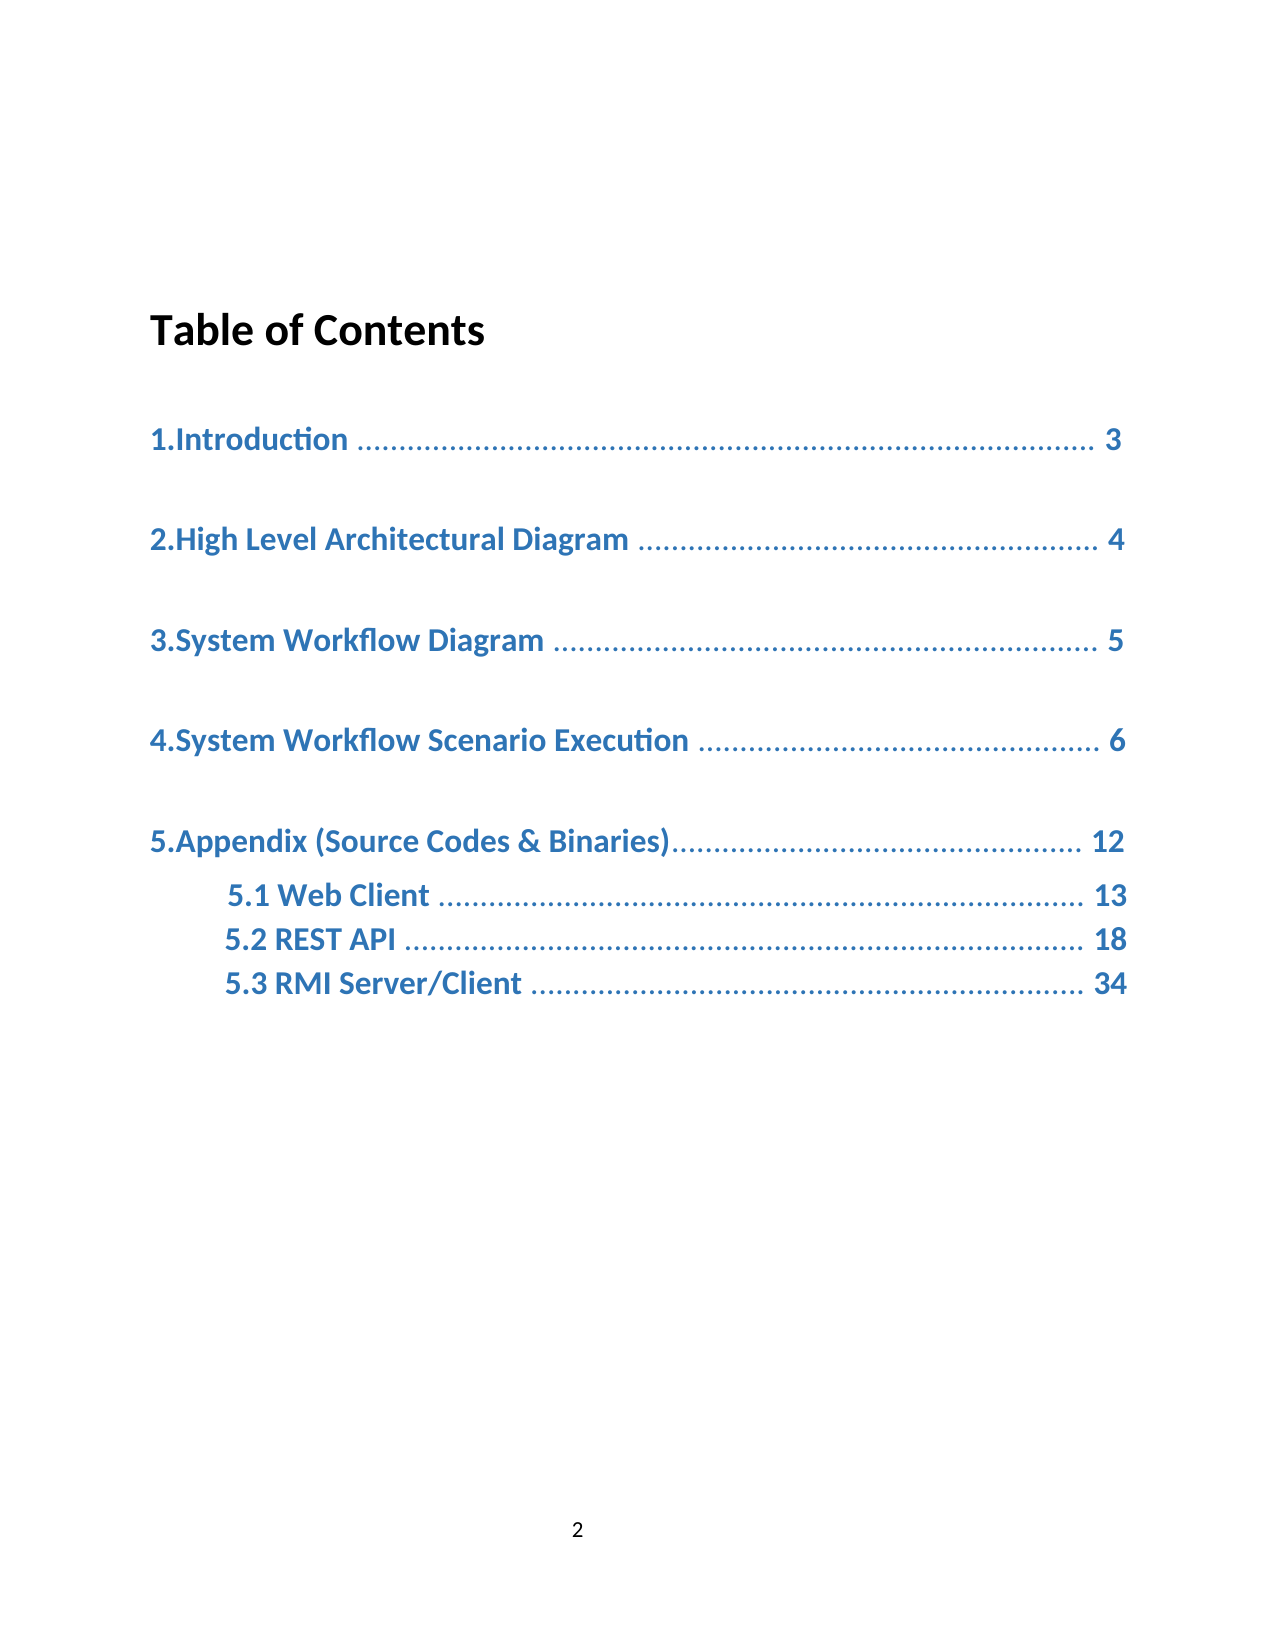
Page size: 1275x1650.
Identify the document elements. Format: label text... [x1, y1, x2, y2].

text 2.High Level Architectural Diagram ....................................................... 4 [149, 518, 1131, 559]
text 5.Appendix (Source Codes & Binaries)................................................. 12 [149, 820, 1131, 860]
text 1.Introduction ........................................................................................ 3 [149, 418, 1131, 458]
text 3.System Workflow Diagram ................................................................. 5 [149, 619, 1131, 659]
text 5.1 Web Client ............................................................................. 13 5.2 REST API ................................................................................. 18 5.3 RMI Server/Client .................................................................. 34 [180, 874, 1127, 1003]
text 4.System Workflow Scenario Execution ................................................ 6 [149, 719, 1131, 760]
text Table of Contents [150, 301, 1131, 357]
